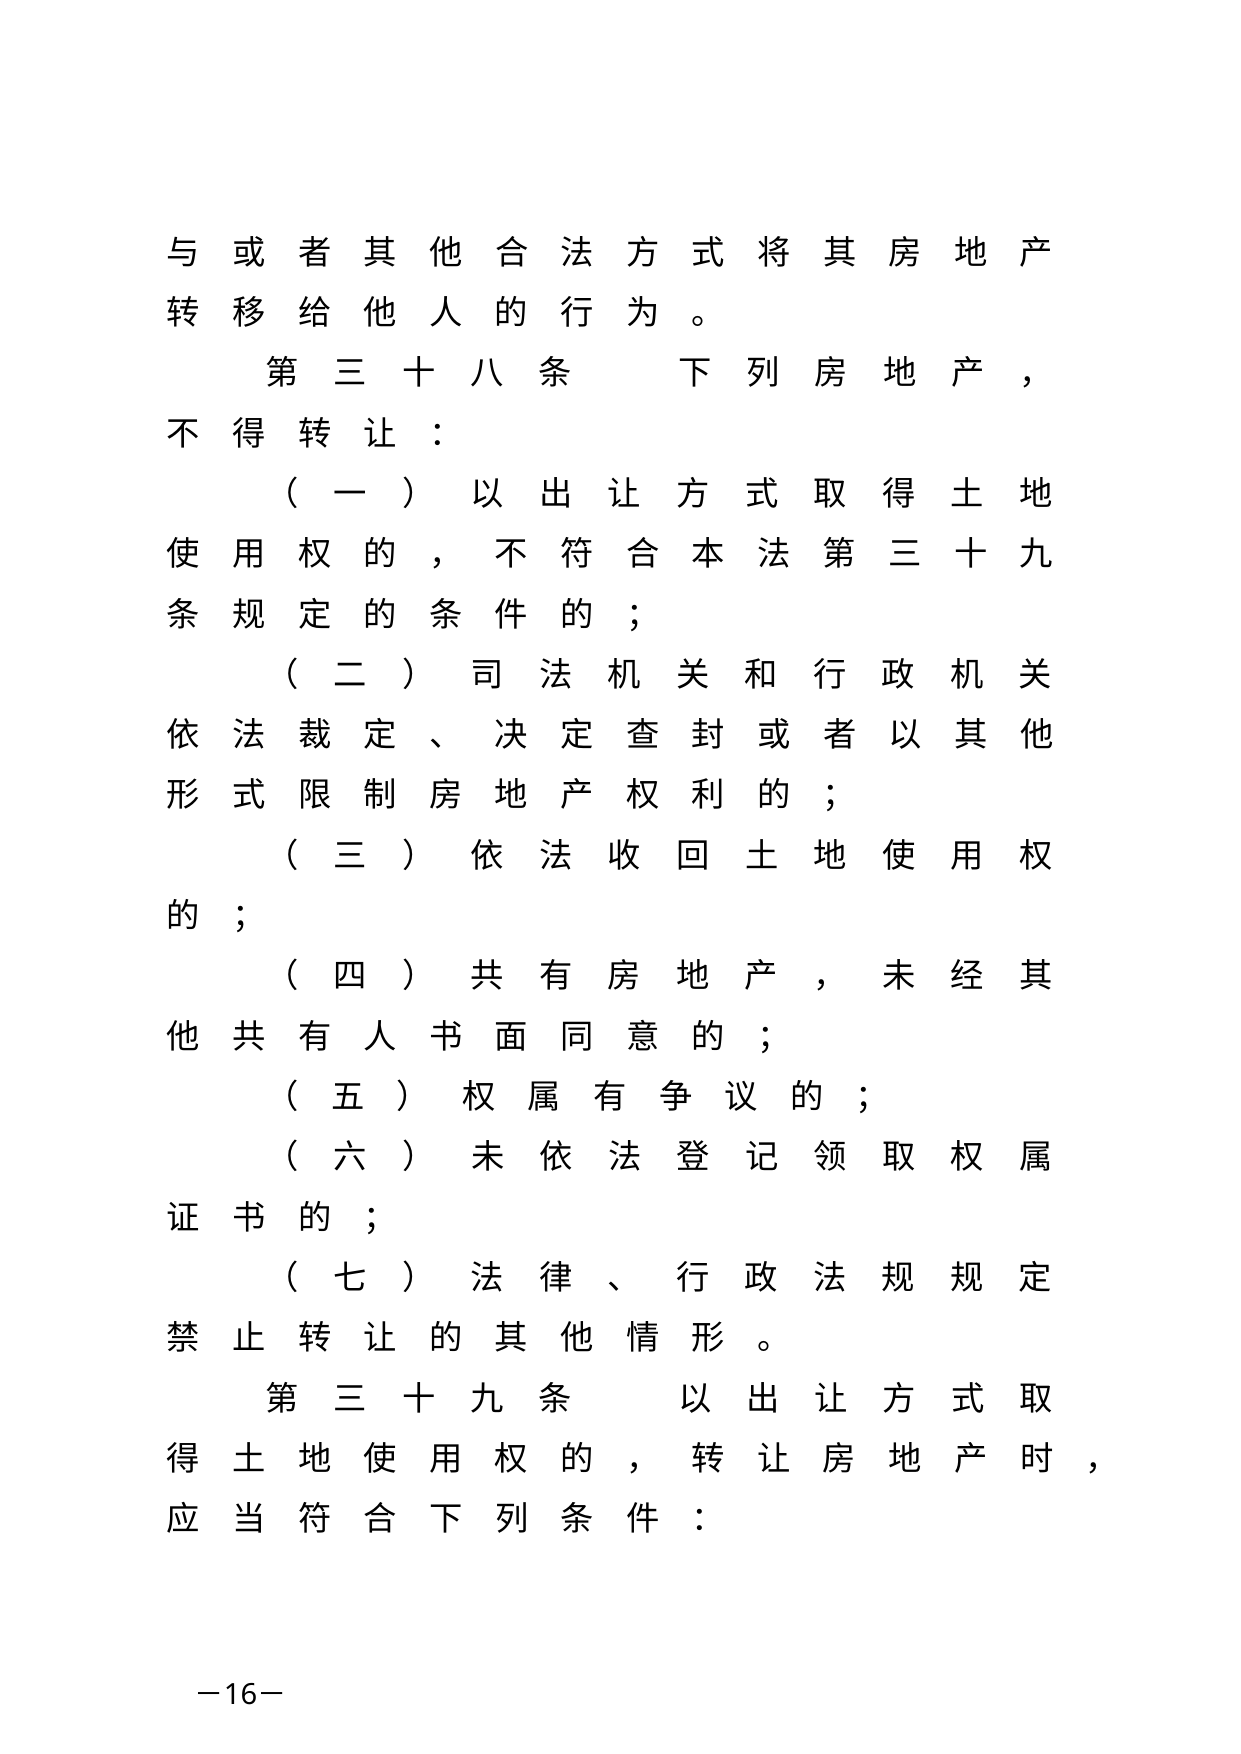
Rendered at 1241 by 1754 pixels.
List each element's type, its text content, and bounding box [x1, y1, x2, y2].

text 第三十九条 以出让方式取得土地使用权的，转让房地产时，应当符合下列条件： [167, 1365, 1085, 1546]
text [167, 219, 1085, 340]
text （四）共有房地产，未经其他共有人书面同意的； [167, 943, 1085, 1064]
text （二）司法机关和行政机关依法裁定、决定查封或者以其他形式限制房地产权利的； [167, 642, 1085, 822]
text （六）未依法登记领取权属证书的； [167, 1124, 1085, 1245]
text （五）权属有争议的； [167, 1064, 1085, 1124]
text （七）法律、行政法规规定禁止转让的其他情形。 [167, 1245, 1085, 1365]
text （一）以出让方式取得土地使用权的，不符合本法第三十九条规定的条件的； [167, 461, 1085, 642]
text 第三十八条 下列房地产，不得转让： [167, 340, 1085, 461]
text （三）依法收回土地使用权的； [167, 822, 1085, 943]
